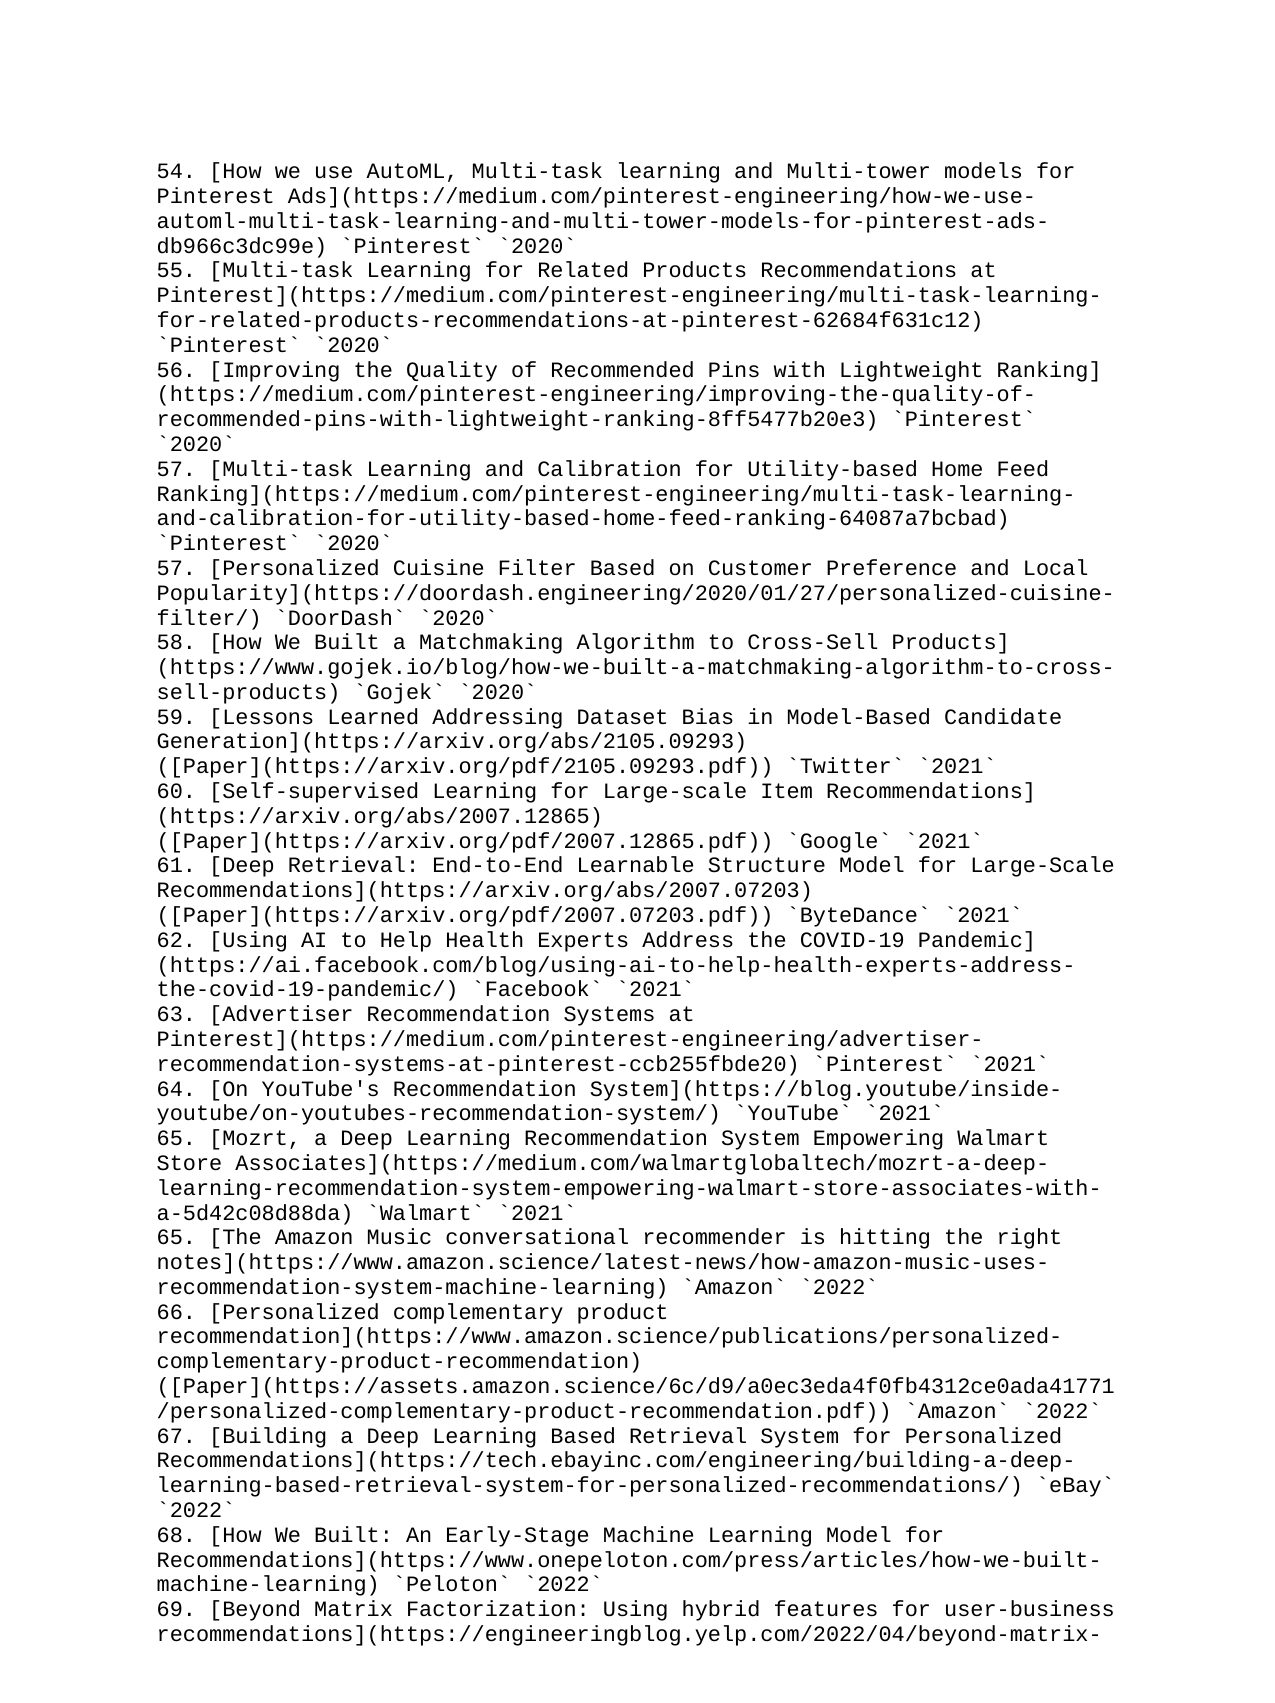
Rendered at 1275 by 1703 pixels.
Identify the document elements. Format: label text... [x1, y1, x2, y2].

text 62. [Using AI to Help Health Experts Address the COVID-19 Pandemic](https://ai.facebook.com/blog/using-ai-to-help-health-experts-address-the-covid-19-pandemic/) `Facebook` `2021` [156, 929, 1118, 1003]
text 57. [Multi-task Learning and Calibration for Utility-based Home Feed Ranking](https://medium.com/pinterest-engineering/multi-task-learning-and-calibration-for-utility-based-home-feed-ranking-64087a7bcbad) `Pinterest` `2020` [156, 458, 1118, 557]
text 63. [Advertiser Recommendation Systems at Pinterest](https://medium.com/pinterest-engineering/advertiser-recommendation-systems-at-pinterest-ccb255fbde20) `Pinterest` `2021` [156, 1003, 1118, 1078]
text 58. [How We Built a Matchmaking Algorithm to Cross-Sell Products](https://www.gojek.io/blog/how-we-built-a-matchmaking-algorithm-to-cross-sell-products) `Gojek` `2020` [156, 631, 1118, 706]
text 54. [How we use AutoML, Multi-task learning and Multi-tower models for Pinterest Ads](https://medium.com/pinterest-engineering/how-we-use-automl-multi-task-learning-and-multi-tower-models-for-pinterest-ads-db966c3dc99e) `Pinterest` `2020` [156, 160, 1118, 259]
text 57. [Personalized Cuisine Filter Based on Customer Preference and Local Popularity](https://doordash.engineering/2020/01/27/personalized-cuisine-filter/) `DoorDash` `2020` [156, 557, 1118, 631]
text 61. [Deep Retrieval: End-to-End Learnable Structure Model for Large-Scale Recommendations](https://arxiv.org/abs/2007.07203) ([Paper](https://arxiv.org/pdf/2007.07203.pdf)) `ByteDance` `2021` [156, 854, 1118, 929]
text 67. [Building a Deep Learning Based Retrieval System for Personalized Recommendations](https://tech.ebayinc.com/engineering/building-a-deep-learning-based-retrieval-system-for-personalized-recommendations/) `eBay` `2022` [156, 1425, 1118, 1524]
text 60. [Self-supervised Learning for Large-scale Item Recommendations](https://arxiv.org/abs/2007.12865) ([Paper](https://arxiv.org/pdf/2007.12865.pdf)) `Google` `2021` [156, 780, 1118, 854]
text 64. [On YouTube's Recommendation System](https://blog.youtube/inside-youtube/on-youtubes-recommendation-system/) `YouTube` `2021` [156, 1078, 1118, 1127]
text 55. [Multi-task Learning for Related Products Recommendations at Pinterest](https://medium.com/pinterest-engineering/multi-task-learning-for-related-products-recommendations-at-pinterest-62684f631c12) `Pinterest` `2020` [156, 259, 1118, 359]
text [156, 1598, 1118, 1648]
text 65. [Mozrt, a Deep Learning Recommendation System Empowering Walmart Store Associates](https://medium.com/walmartglobaltech/mozrt-a-deep-learning-recommendation-system-empowering-walmart-store-associates-with-a-5d42c08d88da) `Walmart` `2021` [156, 1127, 1118, 1226]
text 59. [Lessons Learned Addressing Dataset Bias in Model-Based Candidate Generation](https://arxiv.org/abs/2105.09293) ([Paper](https://arxiv.org/pdf/2105.09293.pdf)) `Twitter` `2021` [156, 706, 1118, 780]
text 66. [Personalized complementary product recommendation](https://www.amazon.science/publications/personalized-complementary-product-recommendation) ([Paper](https://assets.amazon.science/6c/d9/a0ec3eda4f0fb4312ce0ada41771/personalized-complementary-product-recommendation.pdf)) `Amazon` `2022` [156, 1301, 1118, 1425]
text 56. [Improving the Quality of Recommended Pins with Lightweight Ranking](https://medium.com/pinterest-engineering/improving-the-quality-of-recommended-pins-with-lightweight-ranking-8ff5477b20e3) `Pinterest` `2020` [156, 359, 1118, 458]
text 65. [The Amazon Music conversational recommender is hitting the right notes](https://www.amazon.science/latest-news/how-amazon-music-uses-recommendation-system-machine-learning) `Amazon` `2022` [156, 1226, 1118, 1301]
text 68. [How We Built: An Early-Stage Machine Learning Model for Recommendations](https://www.onepeloton.com/press/articles/how-we-built-machine-learning) `Peloton` `2022` [156, 1524, 1118, 1598]
